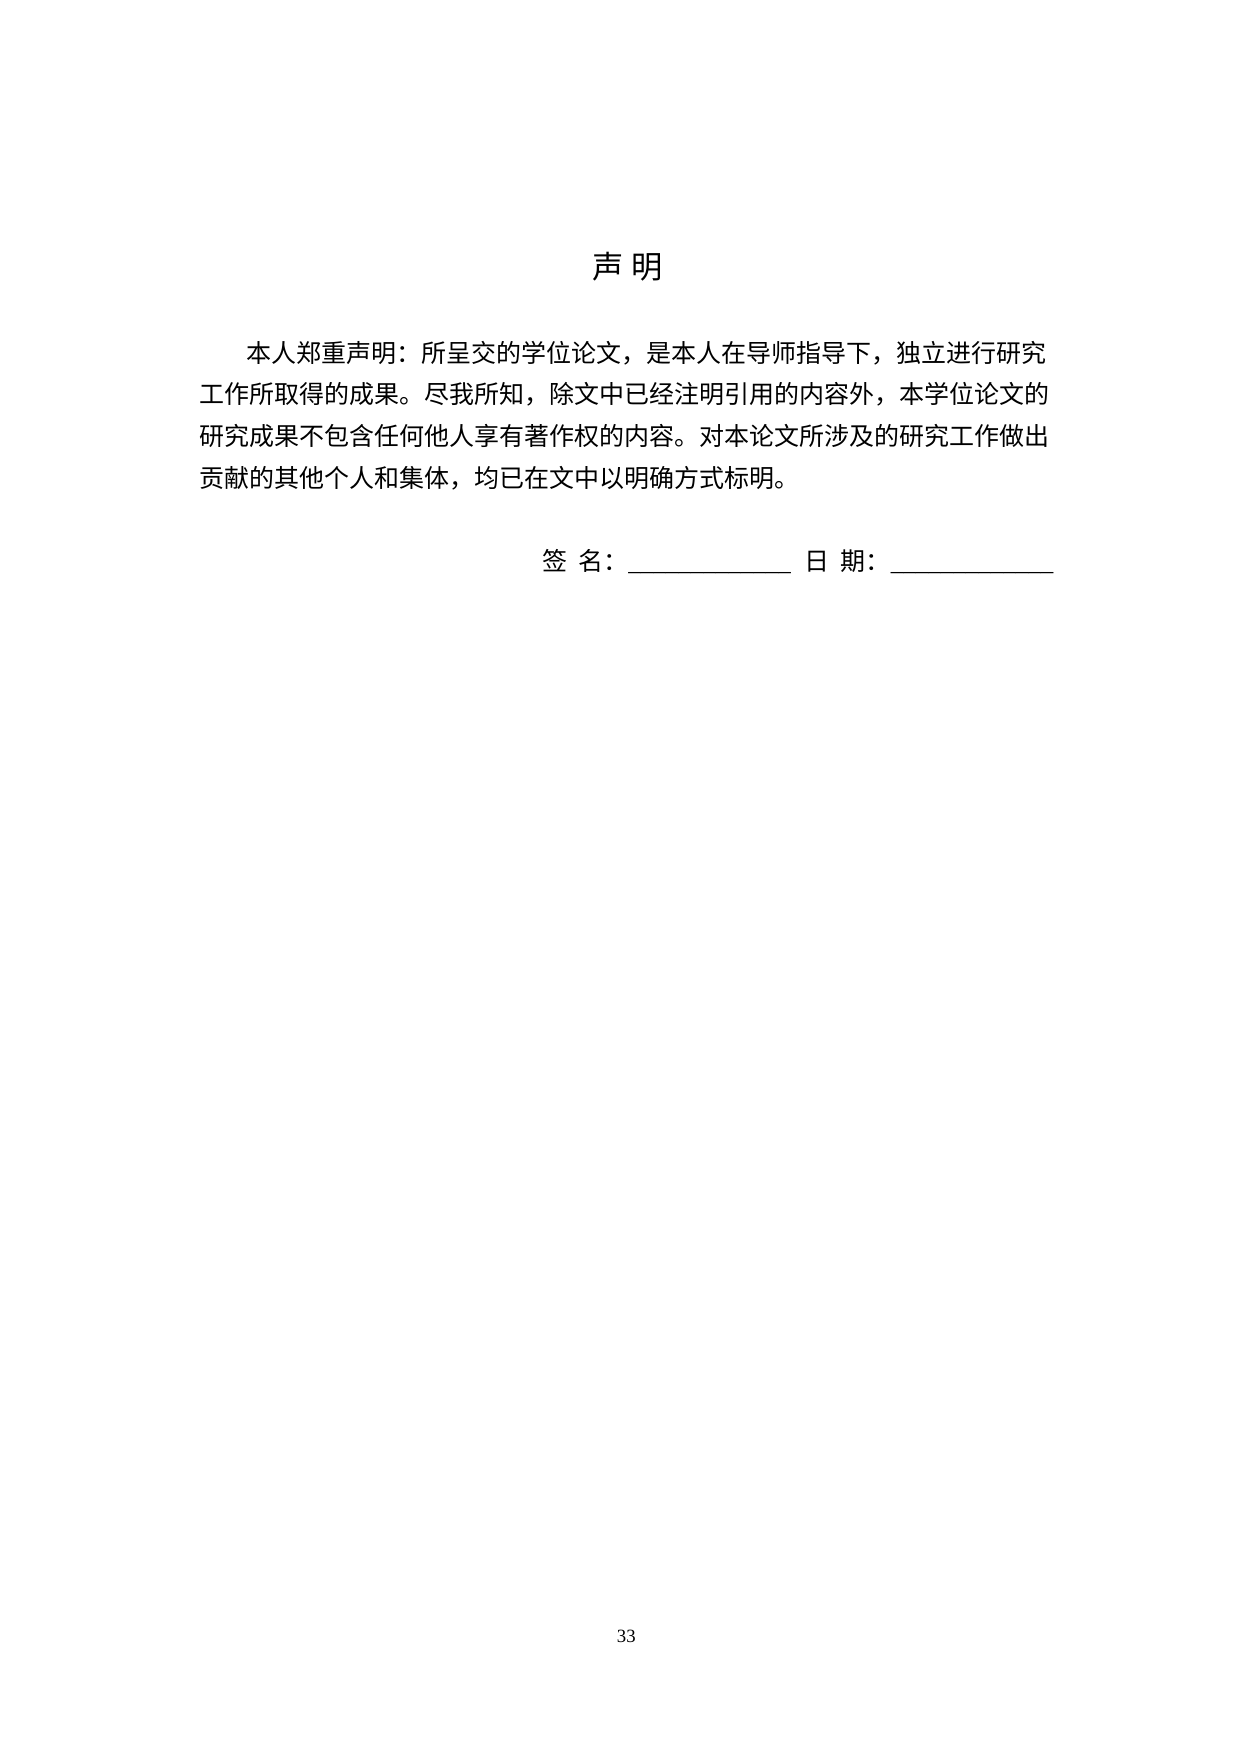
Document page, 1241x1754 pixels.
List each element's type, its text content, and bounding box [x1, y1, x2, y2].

text 声 明 [158, 245, 1053, 287]
text 签 名：_____________ 日 期：_____________ [199, 537, 1053, 579]
text 本人郑重声明：所呈交的学位论文，是本人在导师指导下，独立进行研究工作所取得的成果。尽我所知，除文中已经注明引用的内容外，本学位论文的研究成果不包含任何他人享有著作权的内容。对本论文所涉及的研究工作做出贡献的其他个人和集体，均已在文中以明确方式标明。 [199, 329, 1053, 495]
